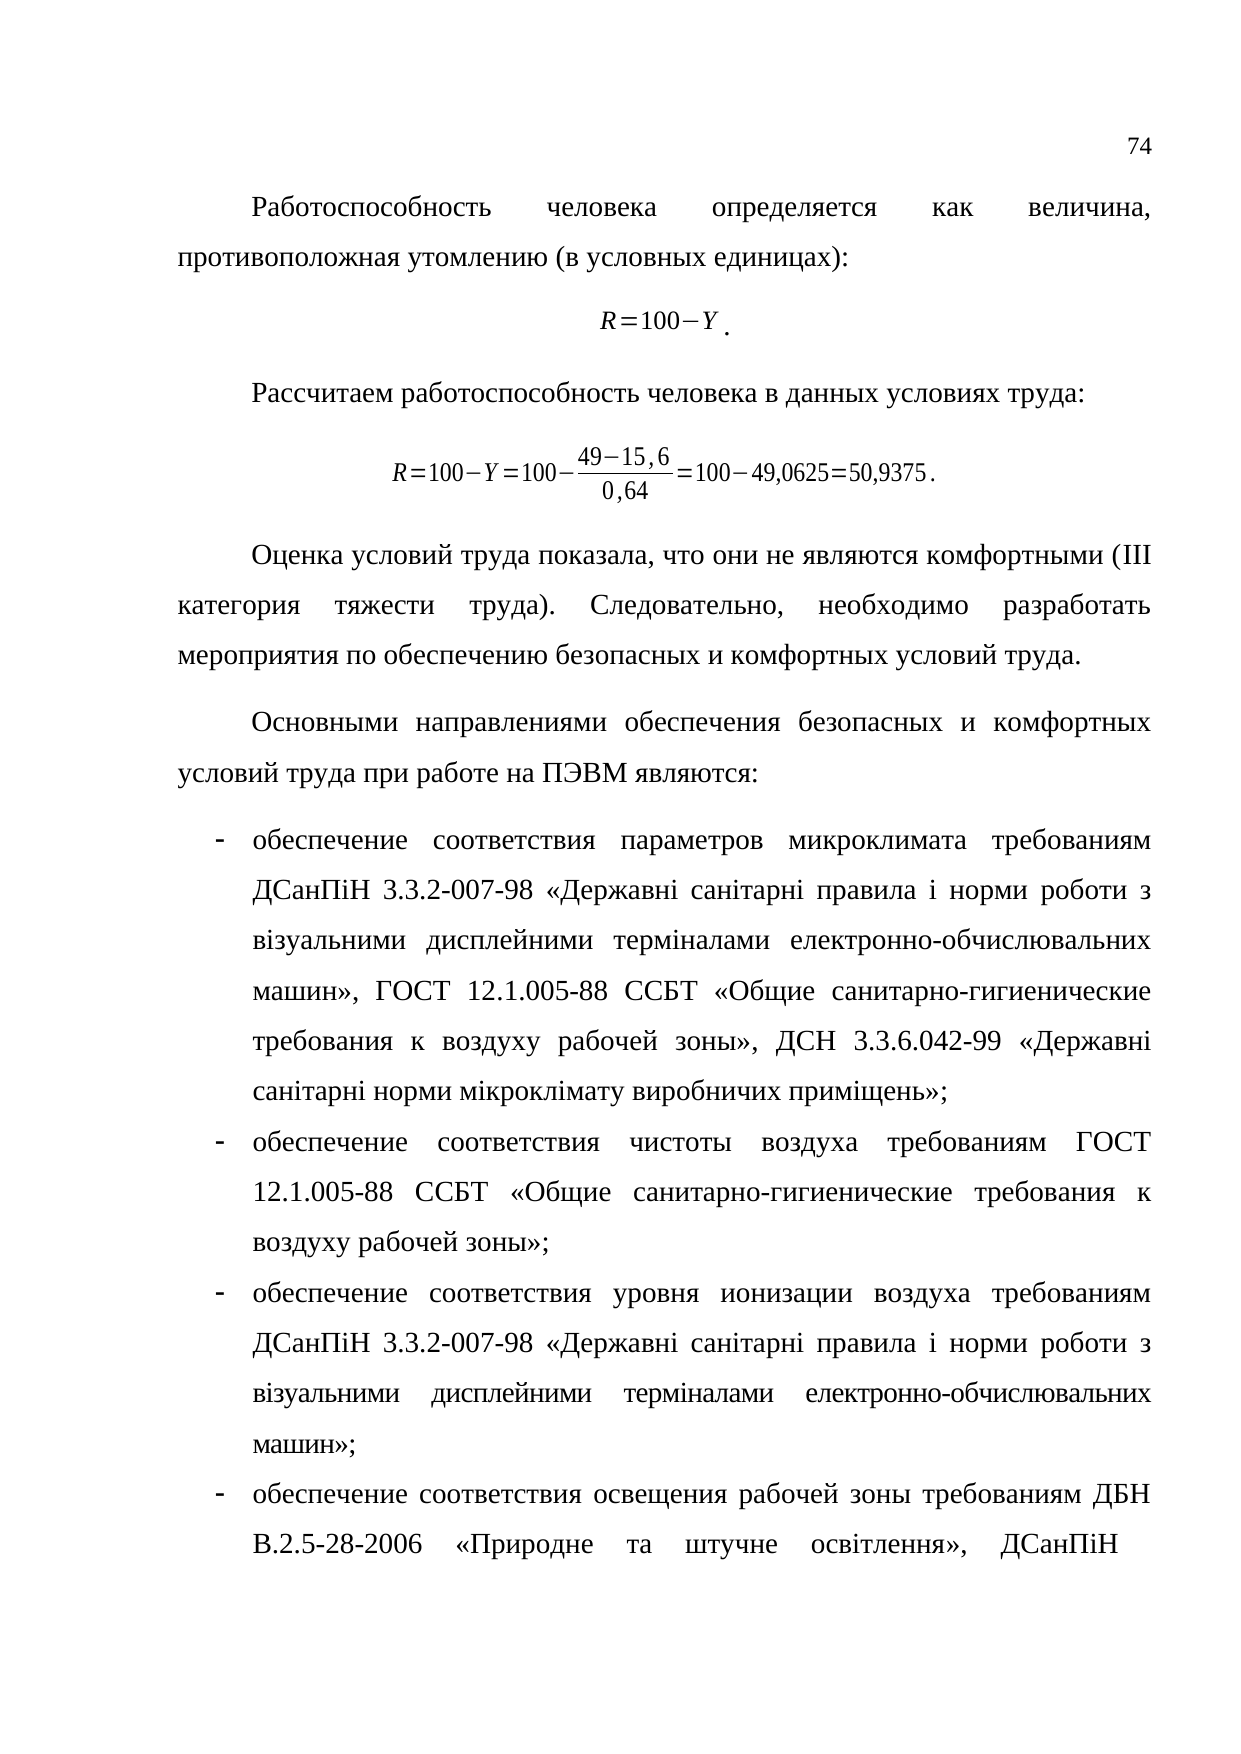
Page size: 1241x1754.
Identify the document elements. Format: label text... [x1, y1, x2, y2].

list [215, 1476, 1152, 1560]
list обеспечение соответствия уровня ионизации воздуха требованиям ДСанПіН 3.3.2-007-98 «Державні санітарні правила і норми роботи з візуальними дисплейними терміналами електронно-обчислювальних машин»; [215, 1275, 1152, 1459]
text Работоспособность человека определяется как величина, противоположная утомлению (в условных единицах): [177, 189, 1152, 273]
list обеспечение соответствия чистоты воздуха требованиям ГОСТ 12.1.005-88 ССБТ «Общие санитарно-гигиенические требования к воздуху рабочей зоны»; [215, 1124, 1152, 1258]
text Основными направлениями обеспечения безопасных и комфортных условий труда при работе на ПЭВМ являются: [177, 704, 1152, 788]
text Оценка условий труда показала, что они не являются комфортными (III категория тяжести труда). Следовательно, необходимо разработать мероприятия по обеспечению безопасных и комфортных условий труда. [177, 537, 1152, 671]
text Рассчитаем работоспособность человека в данных условиях труда: [177, 375, 1152, 408]
text . [177, 306, 1152, 342]
list обеспечение соответствия параметров микроклимата требованиям ДСанПіН 3.3.2-007-98 «Державні санітарні правила і норми роботи з візуальними дисплейними терміналами електронно-обчислювальних машин», ГОСТ 12.1.005-88 ССБТ «Общие санитарно-гигиенические требования к воздуху рабочей зоны», ДСН 3.3.6.042-99 «Державні санітарні норми мікроклімату виробничих приміщень»; [215, 822, 1152, 1107]
